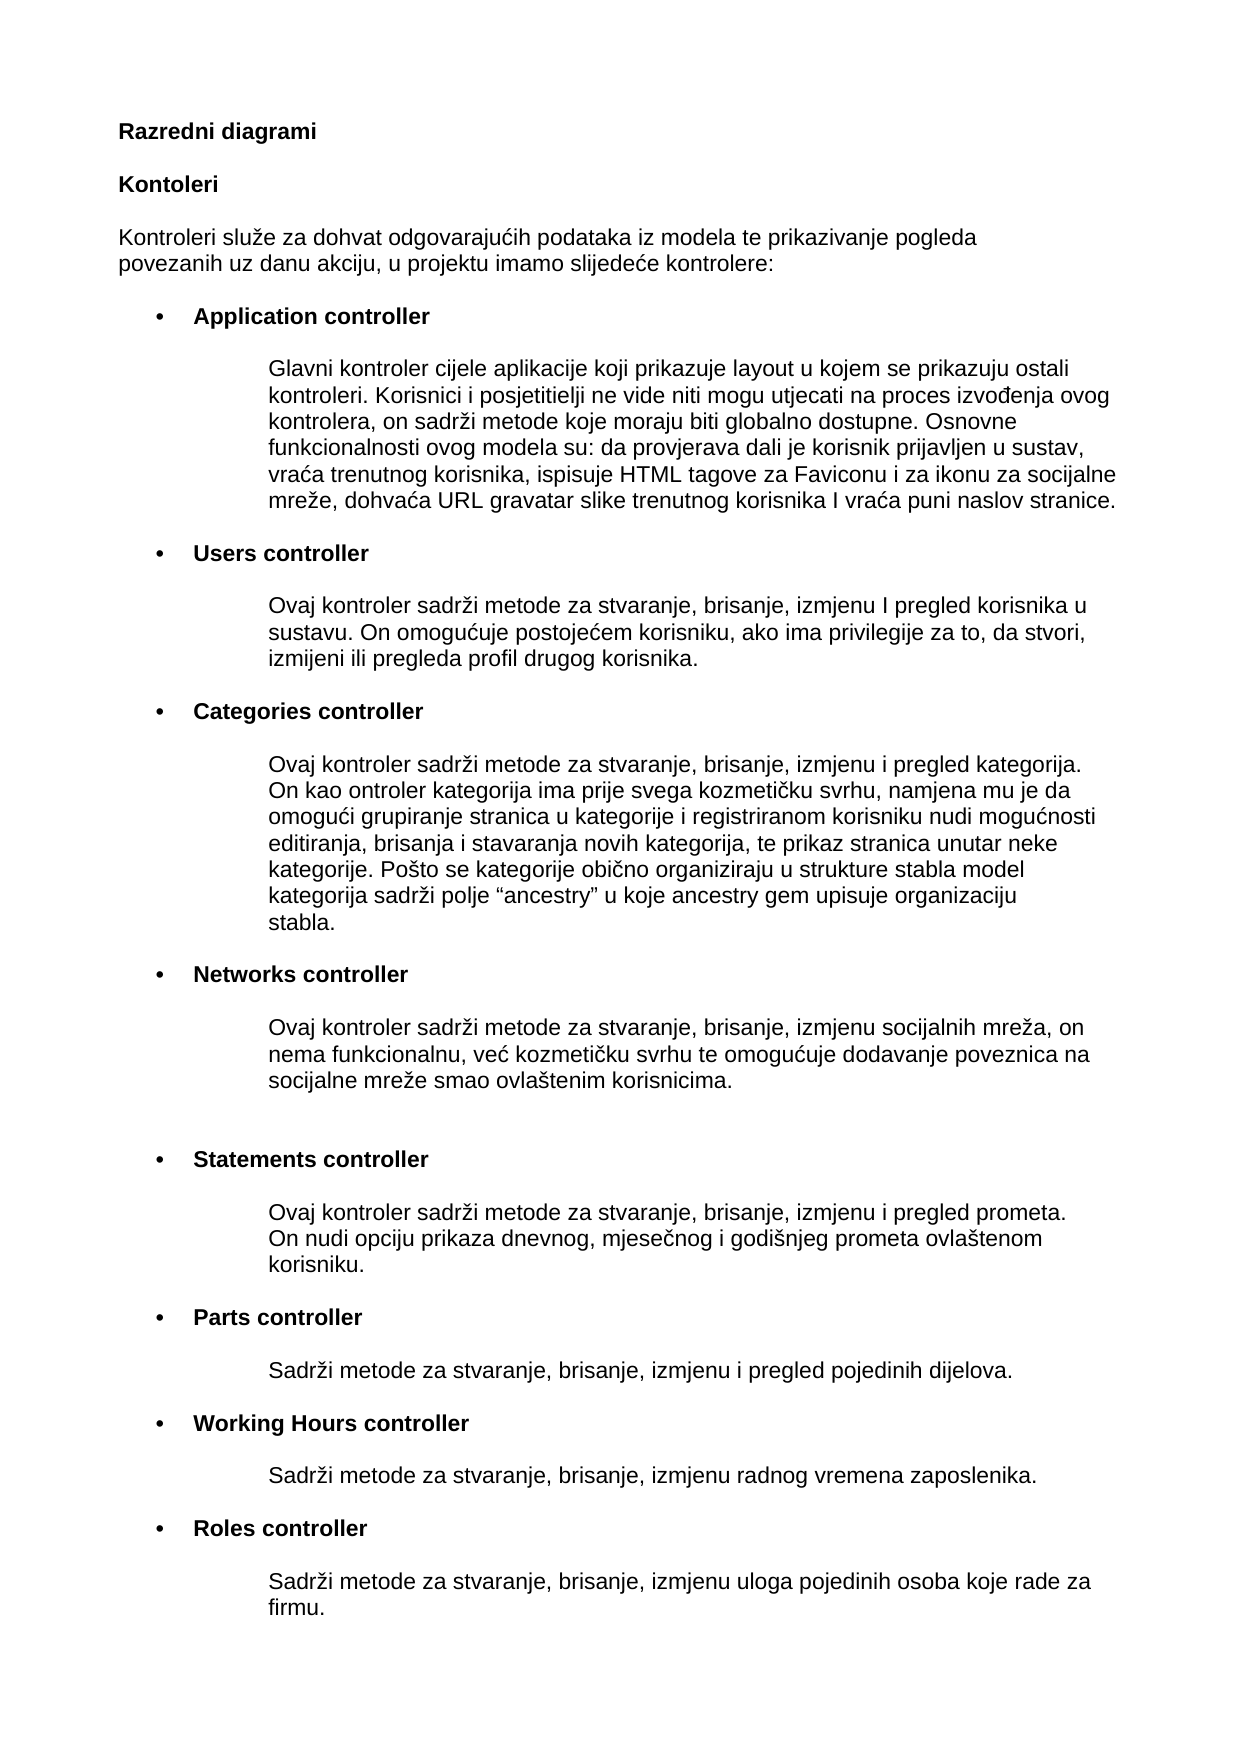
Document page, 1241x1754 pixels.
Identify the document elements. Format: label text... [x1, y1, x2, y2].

text On kao ontroler kategorija ima prije svega kozmetičku svrhu, namjena mu je da [268, 777, 1122, 803]
list Statements controller [156, 1146, 1122, 1172]
text Ovaj kontroler sadrži metode za stvaranje, brisanje, izmjenu i pregled kategorija. [193, 751, 1122, 777]
list Users controller [156, 540, 1122, 566]
text Kontroleri služe za dohvat odgovarajućih podataka iz modela te prikazivanje pogleda [118, 197, 1122, 250]
list Working Hours controller [156, 1409, 1122, 1436]
text korisniku. [268, 1251, 1122, 1278]
text Razredni diagrami [118, 118, 1122, 144]
text Sadrži metode za stvaranje, brisanje, izmjenu i pregled pojedinih dijelova. [268, 1357, 1122, 1383]
text Sadrži metode za stvaranje, brisanje, izmjenu radnog vremena zaposlenika. [268, 1462, 1122, 1488]
text povezanih uz danu akciju, u projektu imamo slijedeće kontrolere: [118, 250, 1122, 276]
text stabla. [268, 909, 1122, 935]
text Ovaj kontroler sadrži metode za stvaranje, brisanje, izmjenu socijalnih mreža, on nema funkcionalnu, već kozmetičku svrhu te omogućuje dodavanje poveznica na socijalne mreže smao ovlaštenim korisnicima. [268, 1014, 1122, 1093]
text Ovaj kontroler sadrži metode za stvaranje, brisanje, izmjenu I pregled korisnika u sustavu. On omogućuje postojećem korisniku, ako ima privilegije za to, da stvori, izmijeni ili pregleda profil drugog korisnika. [268, 592, 1122, 672]
text On nudi opciju prikaza dnevnog, mjesečnog i godišnjeg prometa ovlaštenom [268, 1225, 1122, 1251]
text Ovaj kontroler sadrži metode za stvaranje, brisanje, izmjenu i pregled prometa. [268, 1199, 1122, 1225]
list Roles controller [156, 1515, 1122, 1541]
text Sadrži metode za stvaranje, brisanje, izmjenu uloga pojedinih osoba koje rade za firmu. [268, 1568, 1122, 1620]
list Categories controller [156, 698, 1122, 724]
text Kontoleri [118, 171, 1122, 197]
list Application controller [156, 303, 1122, 329]
list Parts controller [156, 1304, 1122, 1330]
text Glavni kontroler cijele aplikacije koji prikazuje layout u kojem se prikazuju ostali kontroleri. Korisnici i posjetitielji ne vide niti mogu utjecati na proces izvođenja ovog kontrolera, on sadrži metode koje moraju biti globalno dostupne. Osnovne funkcionalnosti ovog modela su: da provjerava dali je korisnik prijavljen u sustav, vraća trenutnog korisnika, ispisuje HTML tagove za Faviconu i za ikonu za socijalne mreže, dohvaća URL gravatar slike trenutnog korisnika I vraća puni naslov stranice. [268, 355, 1122, 513]
list Networks controller [156, 961, 1122, 988]
text omogući grupiranje stranica u kategorije i registriranom korisniku nudi mogućnosti editiranja, brisanja i stavaranja novih kategorija, te prikaz stranica unutar neke kategorije. Pošto se kategorije obično organiziraju u strukture stabla model kategorija sadrži polje “ancestry” u koje ancestry gem upisuje organizaciju [268, 803, 1122, 909]
